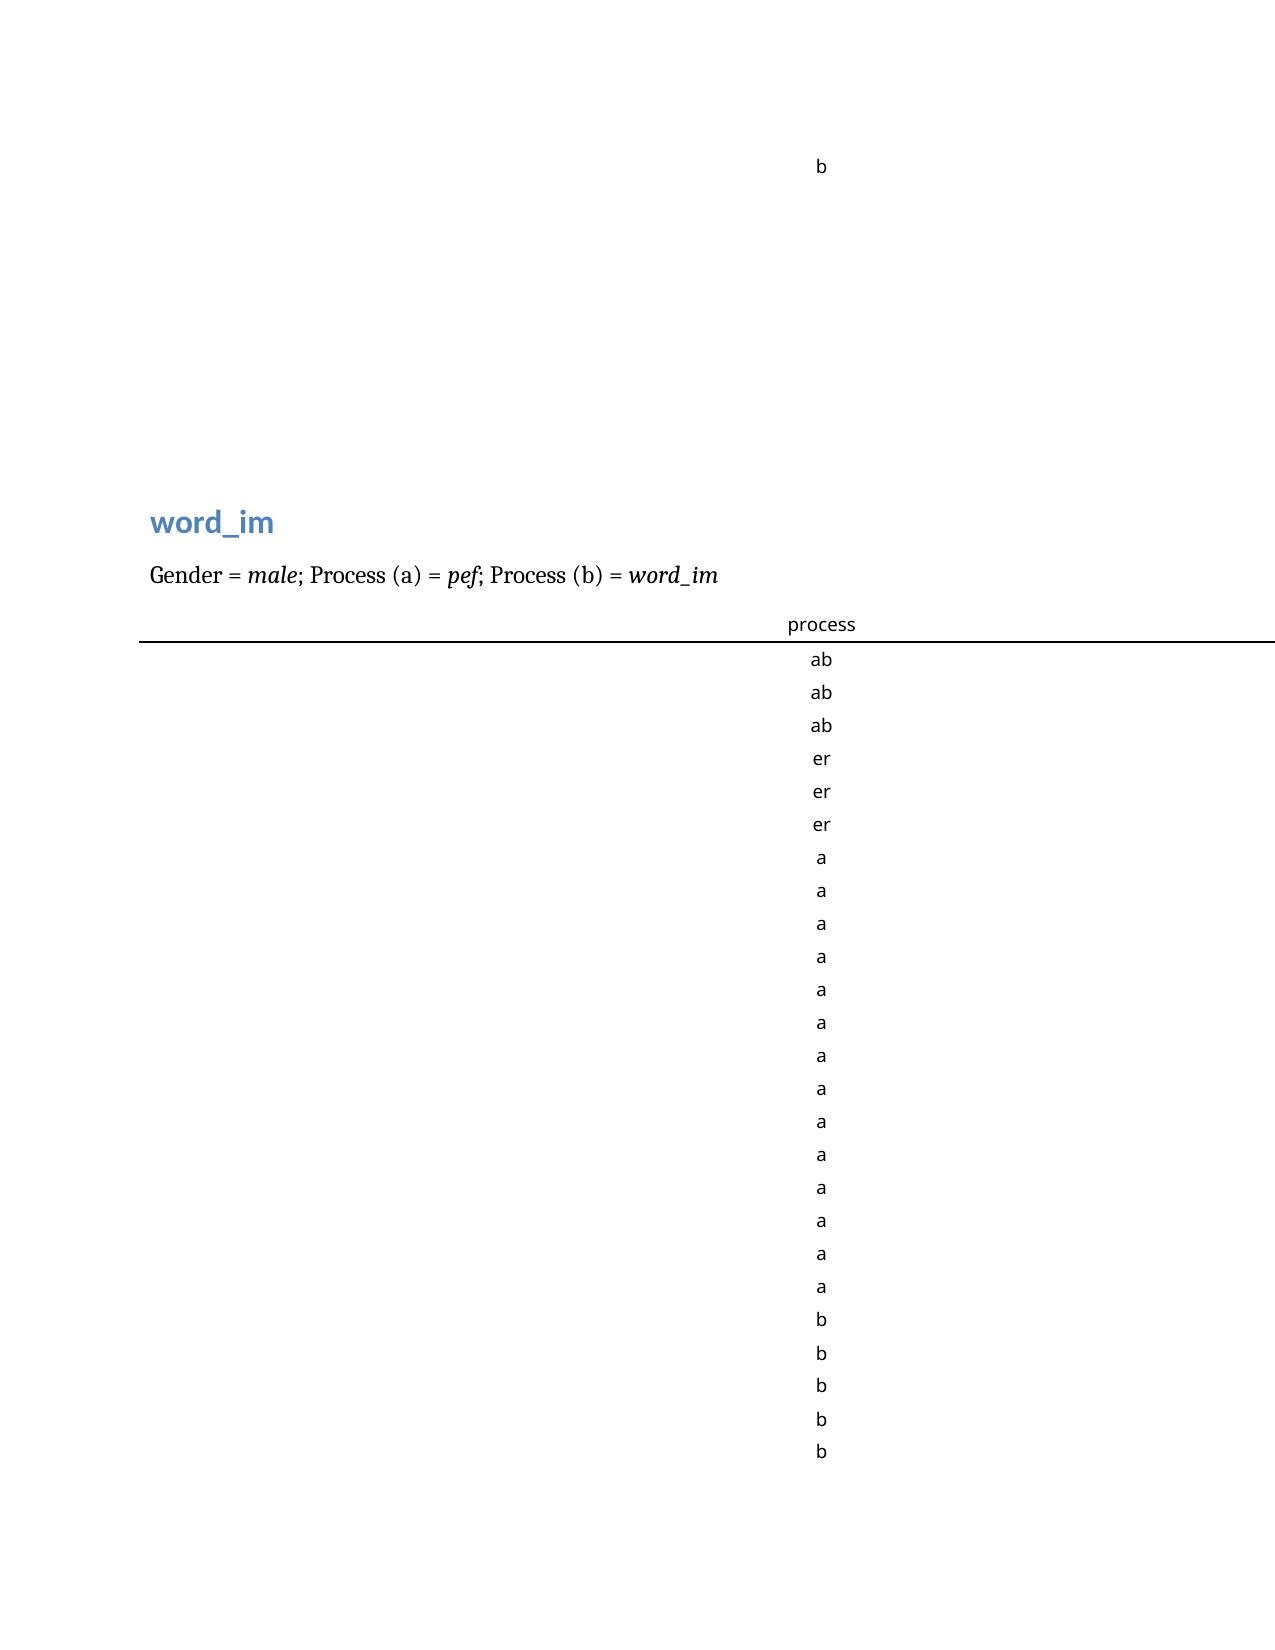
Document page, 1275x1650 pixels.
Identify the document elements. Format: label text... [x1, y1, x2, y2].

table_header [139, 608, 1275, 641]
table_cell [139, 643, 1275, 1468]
text Gender = male; Process (a) = pef; Process (b) = word_im [150, 561, 1125, 589]
subtitle word_im [150, 501, 1125, 542]
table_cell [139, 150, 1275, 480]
